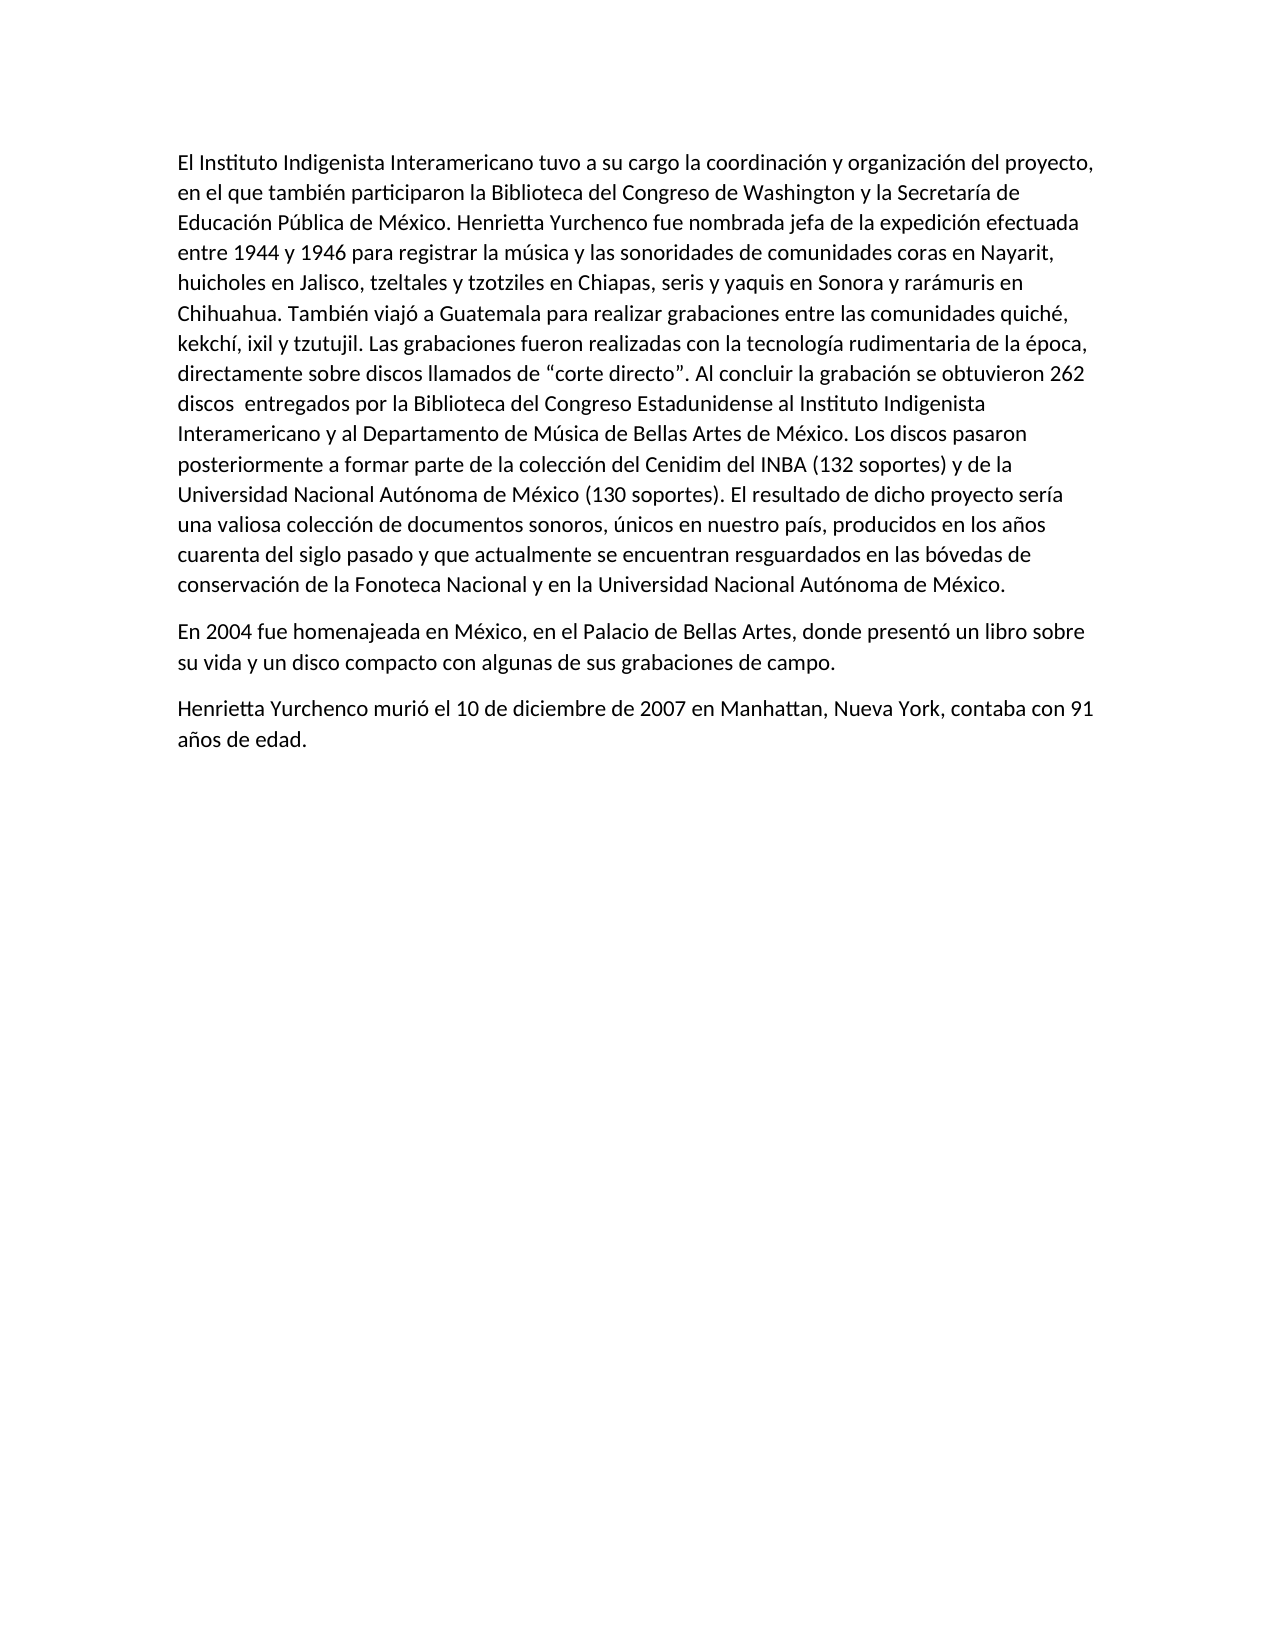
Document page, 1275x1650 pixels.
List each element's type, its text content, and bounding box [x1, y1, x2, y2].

text El Instituto Indigenista Interamericano tuvo a su cargo la coordinación y organización del proyecto, en el que también participaron la Biblioteca del Congreso de Washington y la Secretaría de Educación Pública de México. Henrietta Yurchenco fue nombrada jefa de la expedición efectuada entre 1944 y 1946 para registrar la música y las sonoridades de comunidades coras en Nayarit, huicholes en Jalisco, tzeltales y tzotziles en Chiapas, seris y yaquis en Sonora y rarámuris en Chihuahua. También viajó a Guatemala para realizar grabaciones entre las comunidades quiché, kekchí, ixil y tzutujil. Las grabaciones fueron realizadas con la tecnología rudimentaria de la época, directamente sobre discos llamados de “corte directo”. Al concluir la grabación se obtuvieron 262 discos entregados por la Biblioteca del Congreso Estadunidense al Instituto Indigenista Interamericano y al Departamento de Música de Bellas Artes de México. Los discos pasaron posteriormente a formar parte de la colección del Cenidim del INBA (132 soportes) y de la Universidad Nacional Autónoma de México (130 soportes). El resultado de dicho proyecto sería una valiosa colección de documentos sonoros, únicos en nuestro país, producidos en los años cuarenta del siglo pasado y que actualmente se encuentran resguardados en las bóvedas de conservación de la Fonoteca Nacional y en la Universidad Nacional Autónoma de México. [177, 148, 1098, 598]
text Henrietta Yurchenco murió el 10 de diciembre de 2007 en Manhattan, Nueva York, contaba con 91 años de edad. [177, 694, 1098, 753]
text En 2004 fue homenajeada en México, en el Palacio de Bellas Artes, donde presentó un libro sobre su vida y un disco compacto con algunas de sus grabaciones de campo. [177, 617, 1098, 676]
